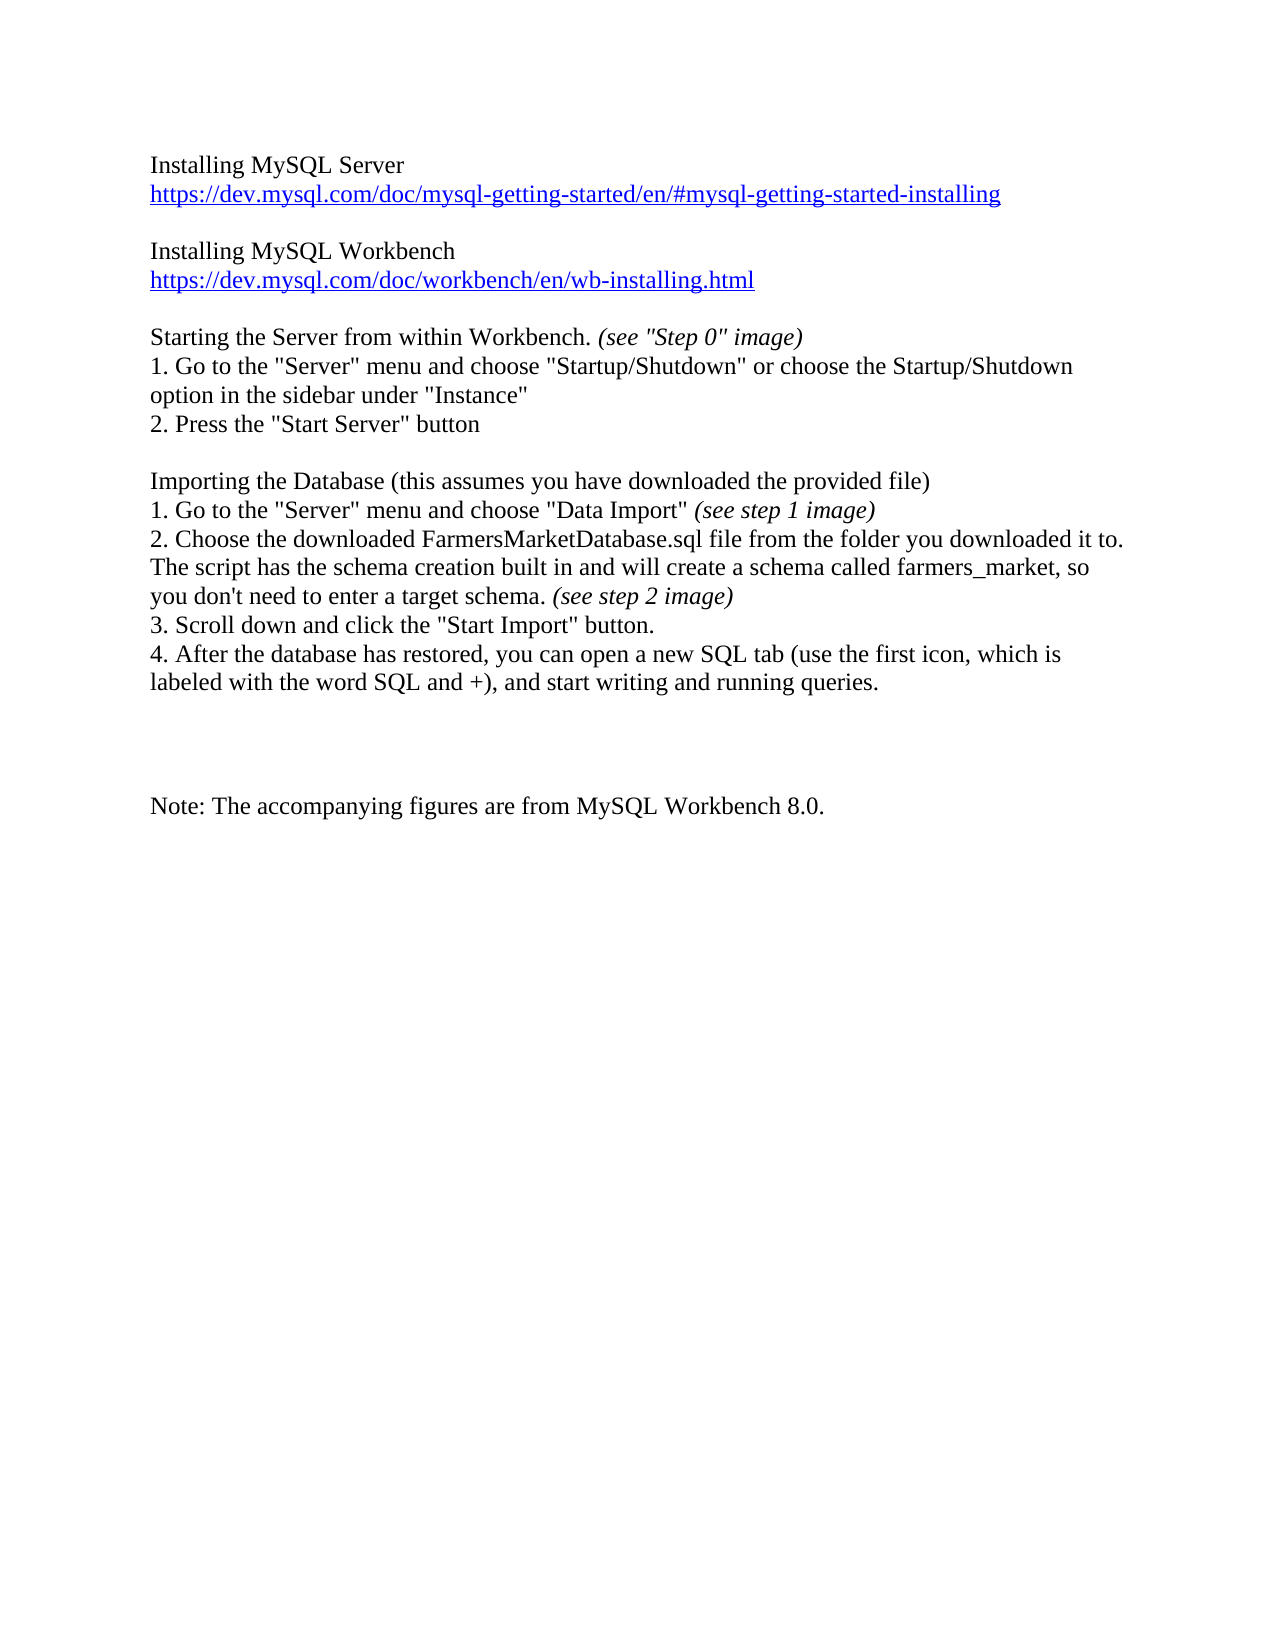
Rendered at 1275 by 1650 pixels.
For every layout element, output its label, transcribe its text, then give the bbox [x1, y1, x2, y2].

text https://dev.mysql.com/doc/workbench/en/wb-installing.html [150, 265, 1125, 294]
text 3. Scroll down and click the "Start Import" button. [150, 610, 1125, 639]
text 2. Choose the downloaded FarmersMarketDatabase.sql file from the folder you downloaded it to. The script has the schema creation built in and will create a schema called farmers_market, so you don't need to enter a target schema. (see step 2 image) [150, 524, 1125, 610]
text Note: The accompanying figures are from MySQL Workbench 8.0. [150, 791, 1125, 819]
text 1. Go to the "Server" menu and choose "Startup/Shutdown" or choose the Startup/Shutdown option in the sidebar under "Instance" [150, 351, 1125, 409]
text Starting the Server from within Workbench. (see "Step 0" image) [150, 322, 1125, 351]
text 1. Go to the "Server" menu and choose "Data Import" (see step 1 image) [150, 495, 1125, 524]
text Installing MySQL Server [150, 150, 1125, 179]
text https://dev.mysql.com/doc/mysql-getting-started/en/#mysql-getting-started-installing [150, 179, 1125, 207]
text 2. Press the "Start Server" button [150, 409, 1125, 437]
text 4. After the database has restored, you can open a new SQL tab (use the first icon, which is labeled with the word SQL and +), and start writing and running queries. [150, 639, 1125, 696]
text Importing the Database (this assumes you have downloaded the provided file) [150, 466, 1125, 495]
text Installing MySQL Workbench [150, 236, 1125, 265]
